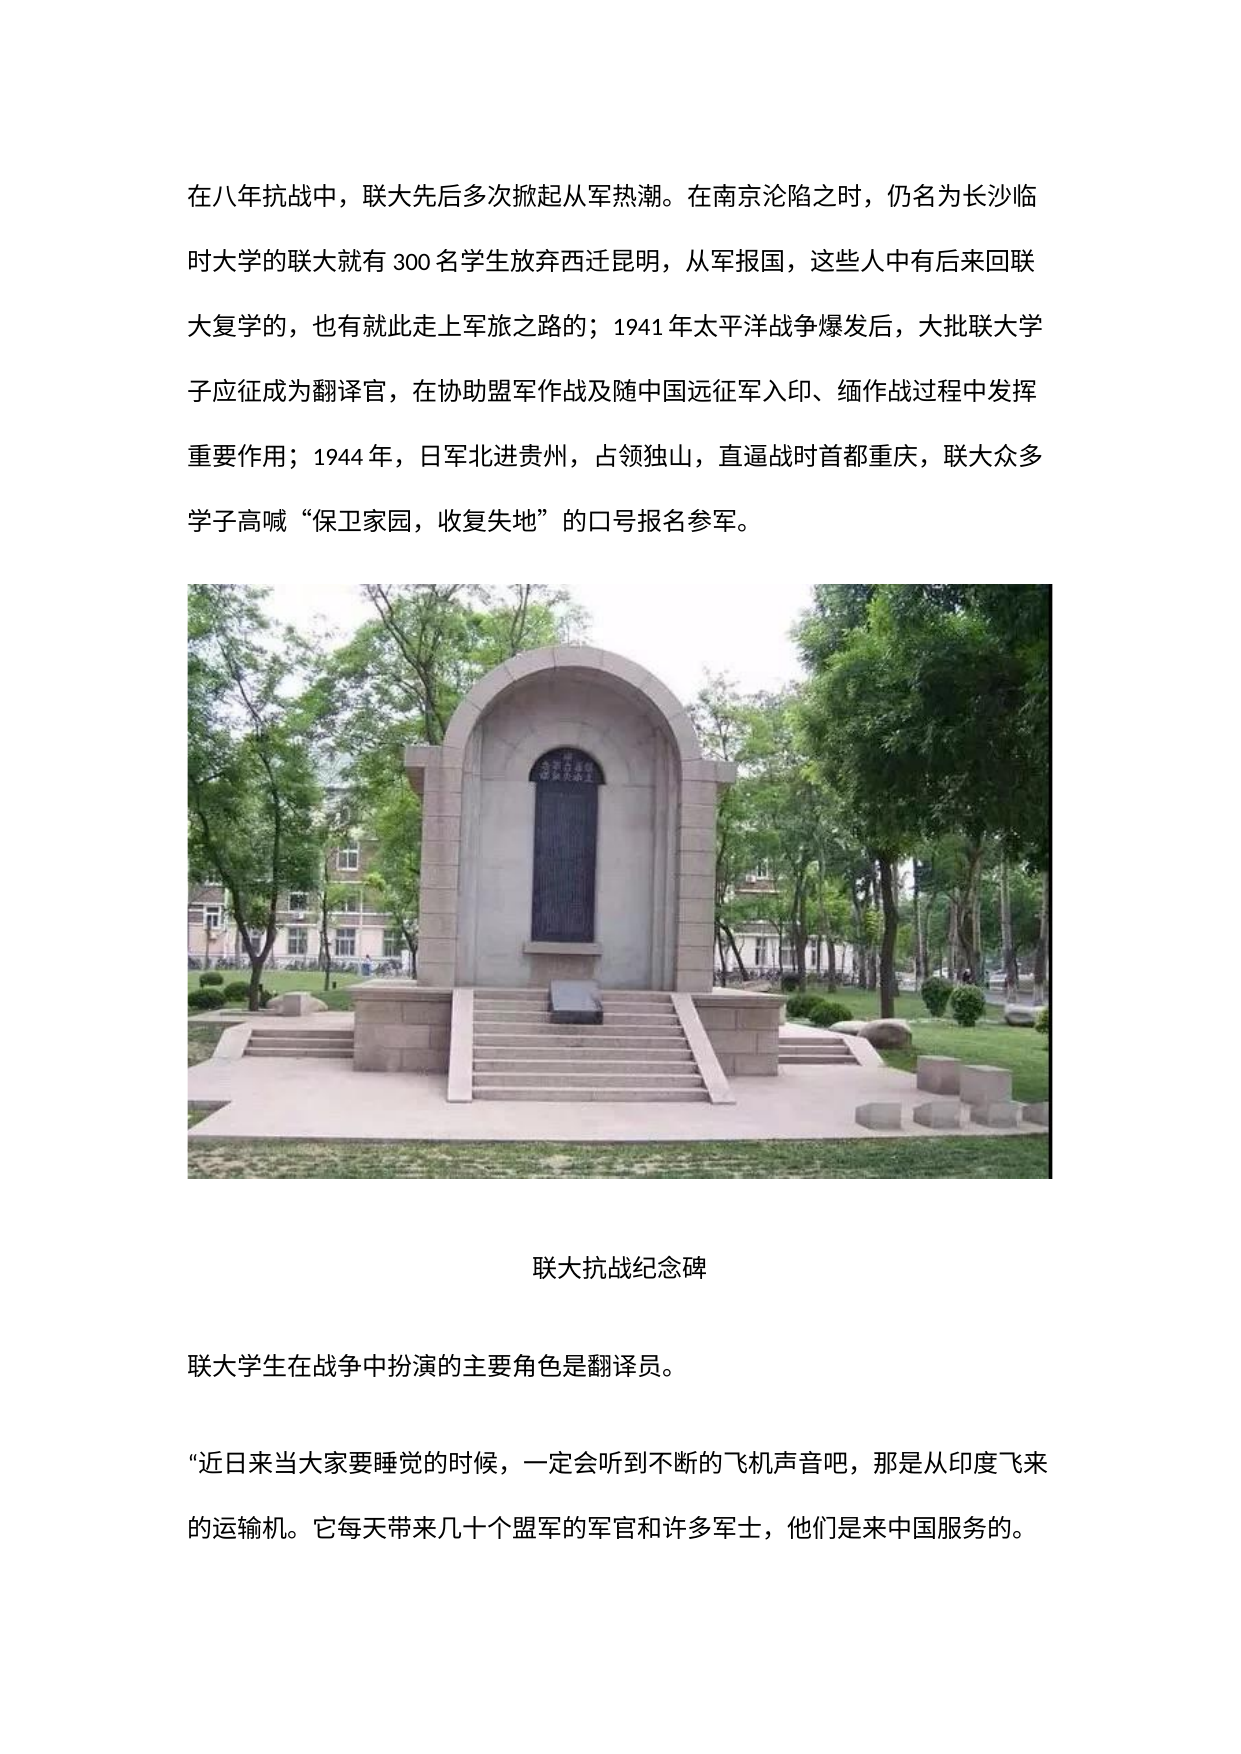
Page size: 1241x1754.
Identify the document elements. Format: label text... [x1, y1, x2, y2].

picture [187, 584, 1053, 1179]
text 联大抗战纪念碑 [187, 1234, 1053, 1299]
text 在八年抗战中，联大先后多次掀起从军热潮。在南京沦陷之时，仍名为长沙临时大学的联大就有300名学生放弃西迁昆明，从军报国，这些人中有后来回联大复学的，也有就此走上军旅之路的；1941年太平洋战争爆发后，大批联大学子应征成为翻译官，在协助盟军作战及随中国远征军入印、缅作战过程中发挥重要作用；1944年，日军北进贵州，占领独山，直逼战时首都重庆，联大众多学子高喊“保卫家园，收复失地”的口号报名参军。 [187, 162, 1053, 552]
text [187, 1429, 1053, 1559]
text 联大学生在战争中扮演的主要角色是翻译员。 [187, 1332, 1053, 1397]
